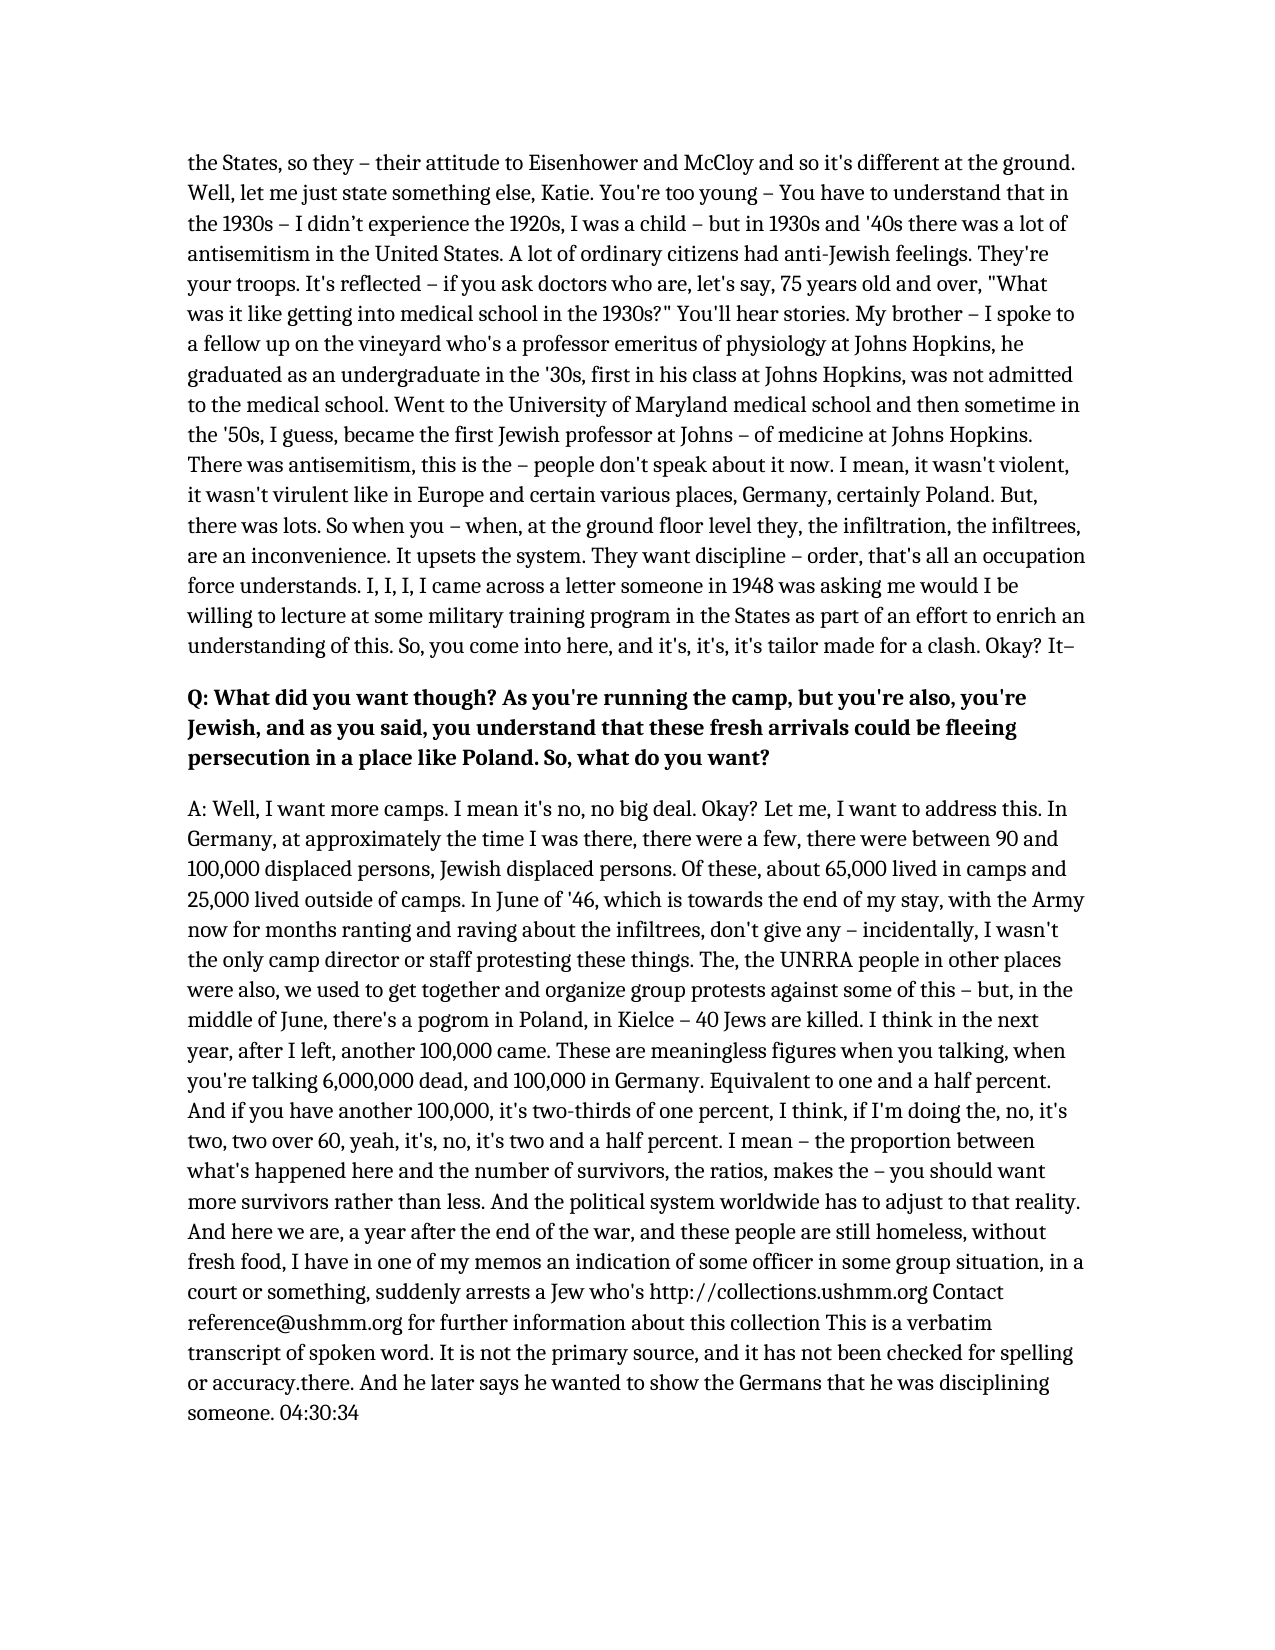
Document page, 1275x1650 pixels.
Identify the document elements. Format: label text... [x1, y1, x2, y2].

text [187, 150, 1087, 660]
text A: Well, I want more camps. I mean it's no, no big deal. Okay? Let me, I want to address this. In Germany, at approximately the time I was there, there were a few, there were between 90 and 100,000 displaced persons, Jewish displaced persons. Of these, about 65,000 lived in camps and 25,000 lived outside of camps. In June of '46, which is towards the end of my stay, with the Army now for months ranting and raving about the infiltrees, don't give any – incidentally, I wasn't the only camp director or staff protesting these things. The, the UNRRA people in other places were also, we used to get together and organize group protests against some of this – but, in the middle of June, there's a pogrom in Poland, in Kielce – 40 Jews are killed. I think in the next year, after I left, another 100,000 came. These are meaningless figures when you talking, when you're talking 6,000,000 dead, and 100,000 in Germany. Equivalent to one and a half percent. And if you have another 100,000, it's two-thirds of one percent, I think, if I'm doing the, no, it's two, two over 60, yeah, it's, no, it's two and a half percent. I mean – the proportion between what's happened here and the number of survivors, the ratios, makes the – you should want more survivors rather than less. And the political system worldwide has to adjust to that reality. And here we are, a year after the end of the war, and these people are still homeless, without fresh food, I have in one of my memos an indication of some officer in some group situation, in a court or something, suddenly arrests a Jew who's http://collections.ushmm.org Contact reference@ushmm.org for further information about this collection This is a verbatim transcript of spoken word. It is not the primary source, and it has not been checked for spelling or accuracy.there. And he later says he wanted to show the Germans that he was disciplining someone. 04:30:34 [187, 796, 1087, 1426]
text Q: What did you want though? As you're running the camp, but you're also, you're Jewish, and as you said, you understand that these fresh arrivals could be fleeing persecution in a place like Poland. So, what do you want? [187, 684, 1087, 771]
